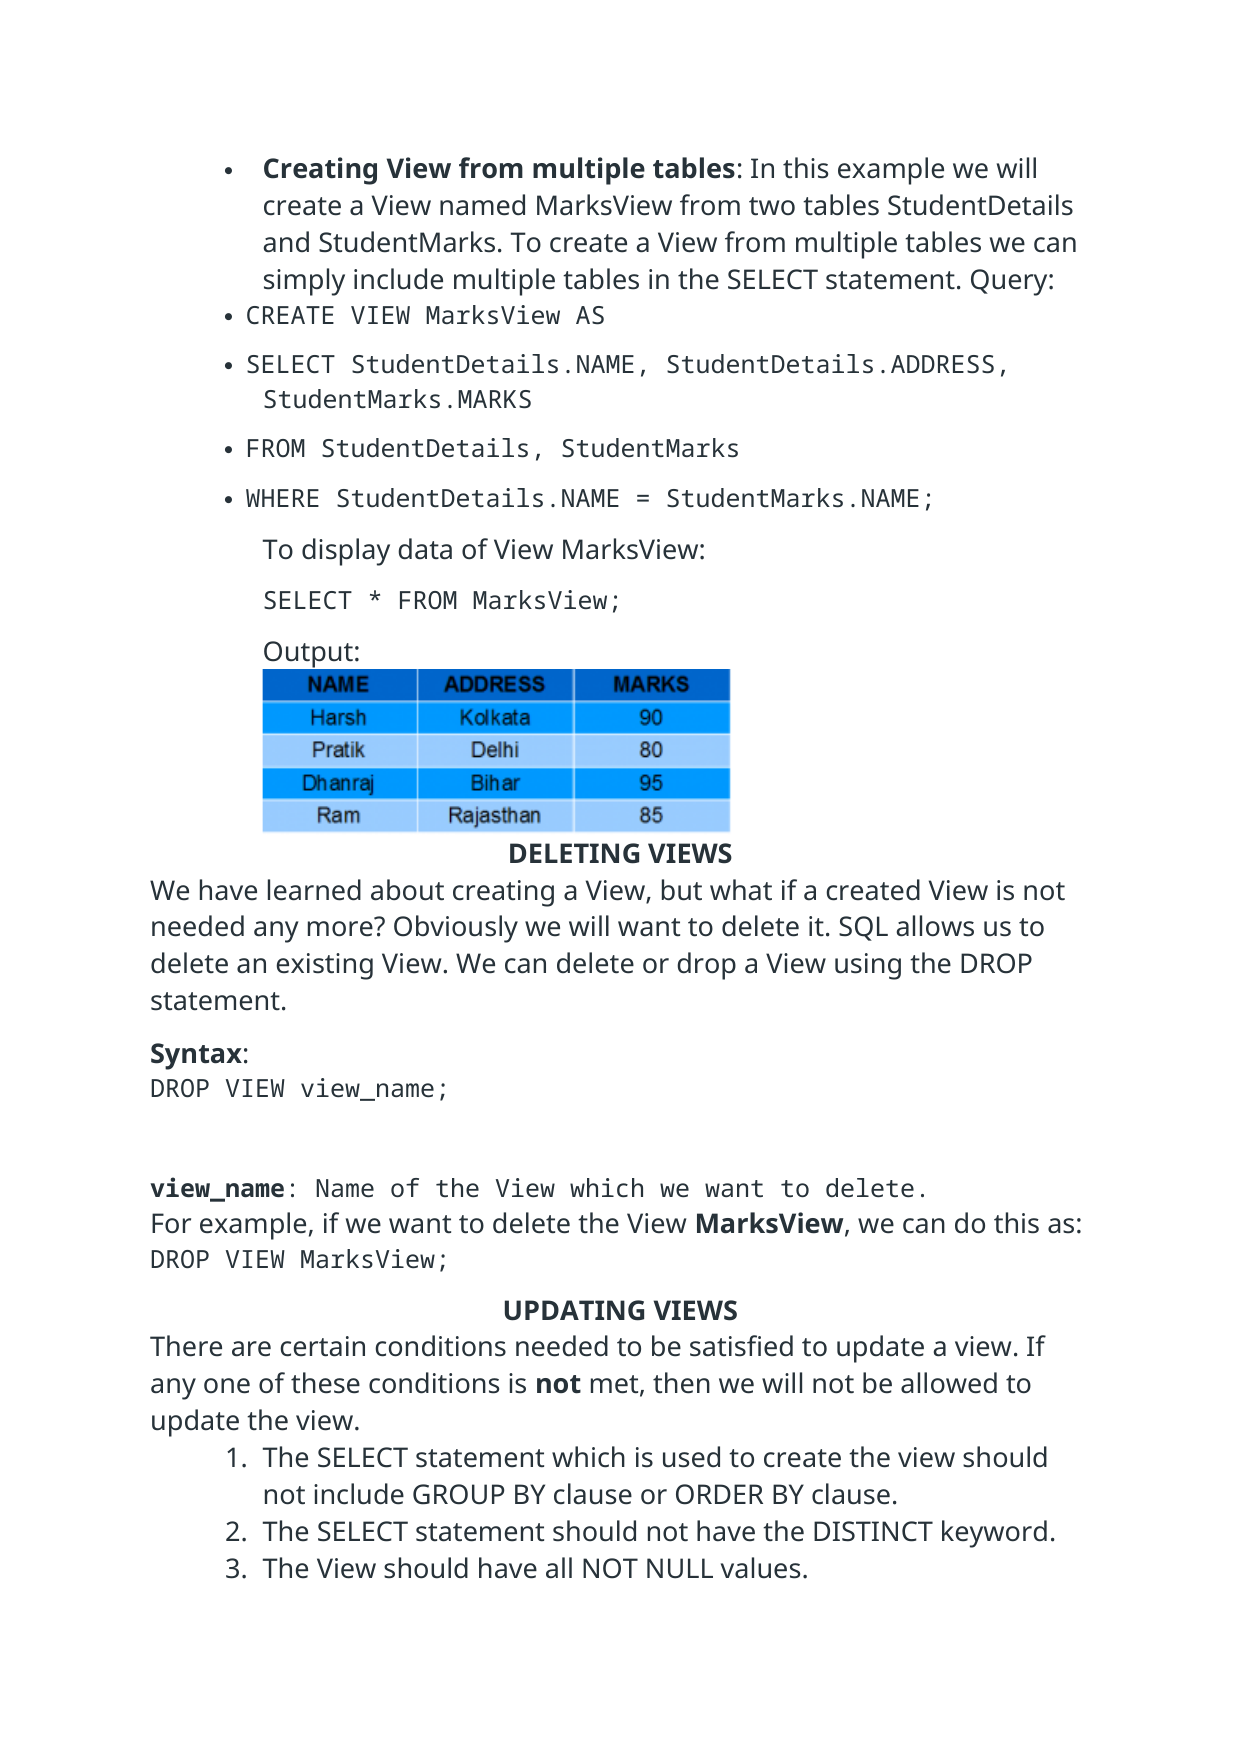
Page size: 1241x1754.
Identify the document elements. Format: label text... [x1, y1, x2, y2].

text To display data of View MarksView: [262, 530, 1090, 567]
text Syntax: [150, 1034, 1090, 1071]
list Creating View from multiple tables: In this example we will create a View named MarksView from two tables StudentDetails and StudentMarks. To create a View from multiple tables we can simply include multiple tables in the SELECT statement. Query: [225, 150, 1090, 297]
text SELECT * FROM MarksView; [262, 583, 1090, 617]
text We have learned about creating a View, but what if a created View is not needed any more? Obviously we will want to delete it. SQL allows us to delete an existing View. We can delete or drop a View using the DROP statement. [150, 871, 1090, 1018]
text DELETING VIEWS [150, 834, 1090, 871]
text DROP VIEW view_name; [150, 1071, 1090, 1105]
list The SELECT statement should not have the DISTINCT keyword. [225, 1512, 1090, 1549]
text DROP VIEW MarksView; [150, 1241, 1090, 1275]
picture [262, 669, 732, 835]
list CREATE VIEW MarksView AS [225, 297, 1090, 332]
text view_name: Name of the View which we want to delete. [150, 1170, 1090, 1204]
list The View should have all NOT NULL values. [225, 1549, 1090, 1586]
text UPDATING VIEWS [150, 1291, 1090, 1328]
list WHERE StudentDetails.NAME = StudentMarks.NAME; [225, 481, 1090, 515]
text There are certain conditions needed to be satisfied to update a view. If any one of these conditions is not met, then we will not be allowed to update the view. [150, 1328, 1090, 1438]
list SELECT StudentDetails.NAME, StudentDetails.ADDRESS, StudentMarks.MARKS [225, 347, 1090, 415]
list FROM StudentDetails, StudentMarks [225, 431, 1090, 465]
text For example, if we want to delete the View MarksView, we can do this as: [150, 1204, 1090, 1241]
list The SELECT statement which is used to create the view should not include GROUP BY clause or ORDER BY clause. [225, 1438, 1090, 1512]
